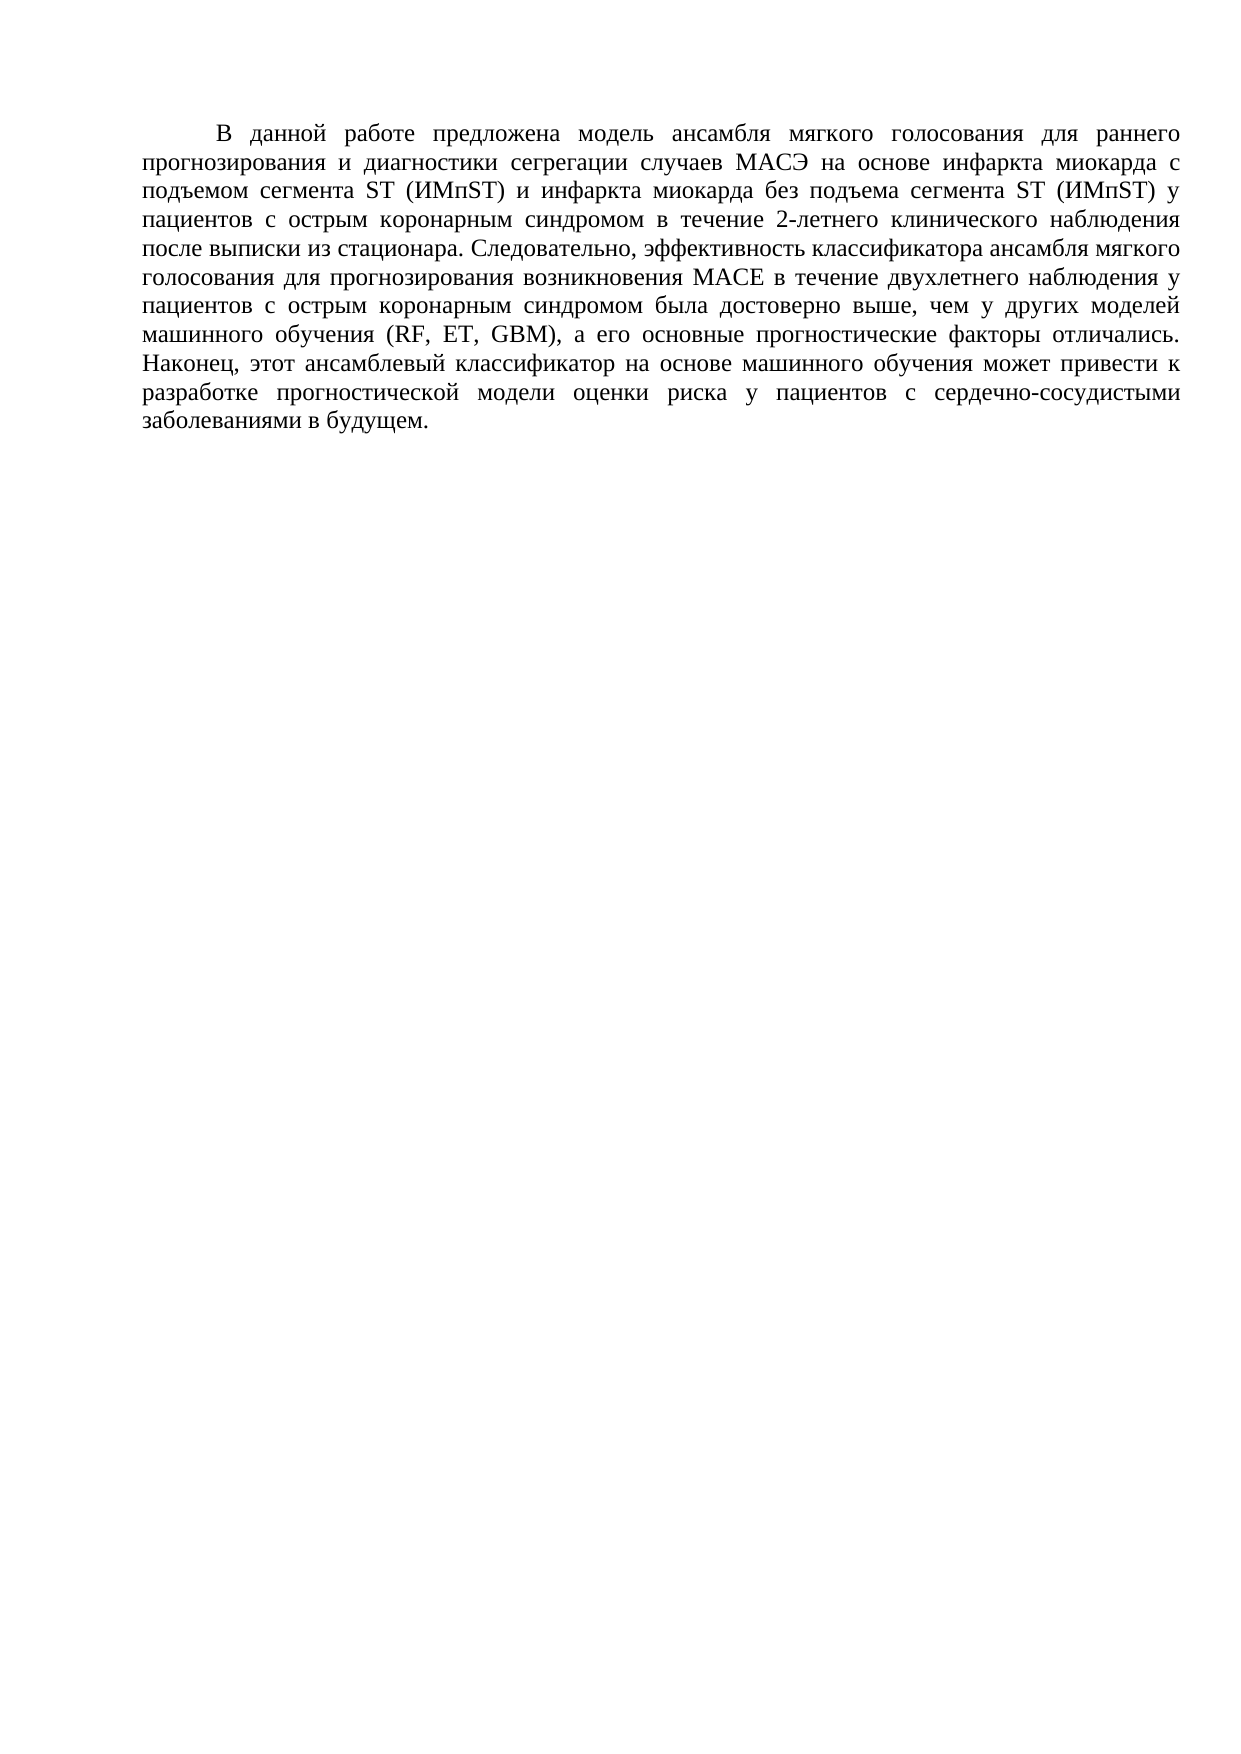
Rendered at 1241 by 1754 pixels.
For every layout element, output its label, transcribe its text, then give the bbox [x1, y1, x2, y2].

text В данной работе предложена модель ансамбля мягкого голосования для раннего прогнозирования и диагностики сегрегации случаев МАСЭ на основе инфаркта миокарда с подъемом сегмента ST (ИМпST) и инфаркта миокарда без подъема сегмента ST (ИМпST) у пациентов с острым коронарным синдромом в течение 2-летнего клинического наблюдения после выписки из стационара. Следовательно, эффективность классификатора ансамбля мягкого голосования для прогнозирования возникновения MACE в течение двухлетнего наблюдения у пациентов с острым коронарным синдромом была достоверно выше, чем у других моделей машинного обучения (RF, ET, GBM), а его основные прогностические факторы отличались. Наконец, этот ансамблевый классификатор на основе машинного обучения может привести к разработке прогностической модели оценки риска у пациентов с сердечно-сосудистыми заболеваниями в будущем. [142, 118, 1181, 434]
